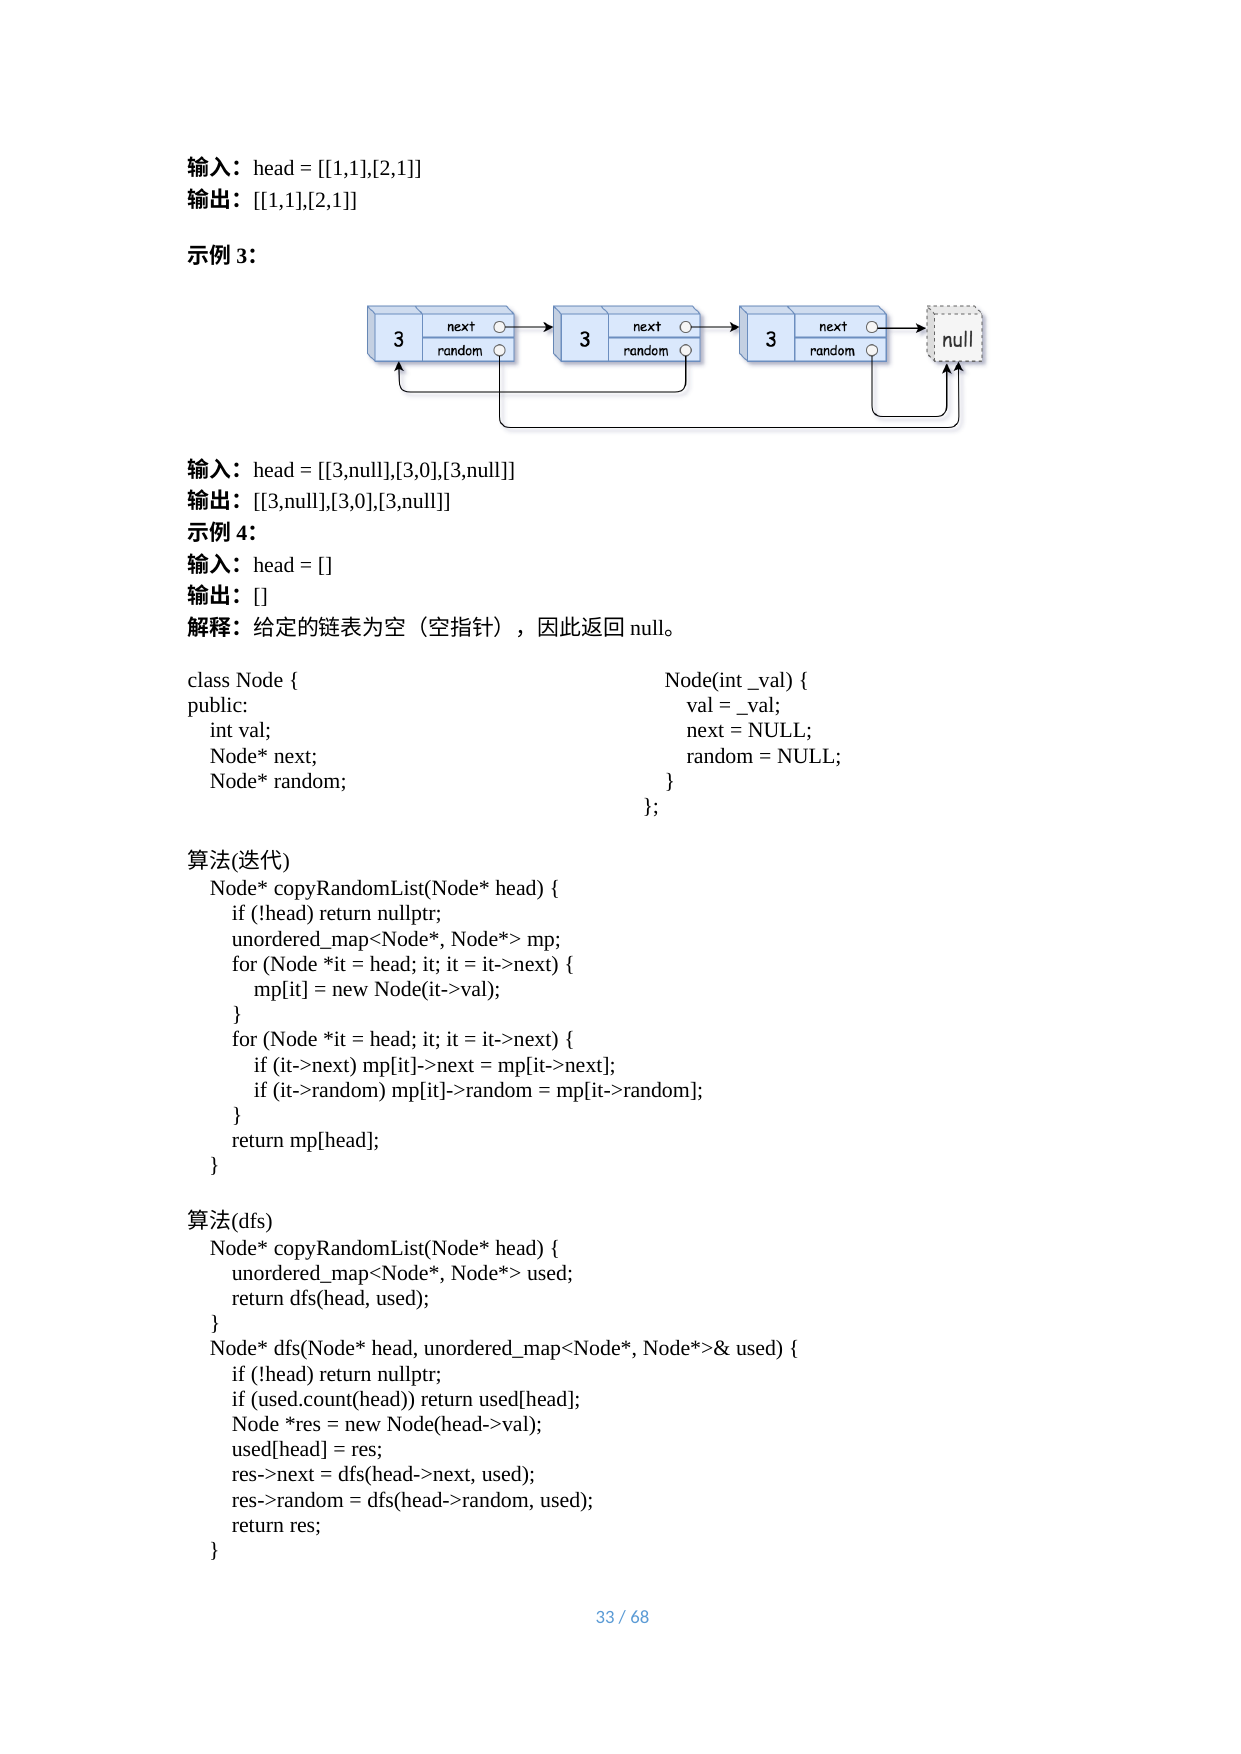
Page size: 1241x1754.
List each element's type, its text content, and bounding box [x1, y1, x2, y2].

text 示例 3： [187, 238, 1053, 270]
text if (!head) return nullptr; [187, 1361, 1053, 1386]
text res->random = dfs(head->random, used); [187, 1487, 1053, 1512]
text 算法(迭代) [187, 843, 1053, 875]
text } [187, 1001, 1053, 1026]
text mp[it] = new Node(it->val); [187, 976, 1053, 1001]
text int val; [187, 717, 598, 743]
text }; [642, 793, 1053, 818]
text class Node { [187, 667, 598, 692]
text unordered_map<Node*, Node*> used; [187, 1260, 1053, 1285]
text if (used.count(head)) return used[head]; [187, 1386, 1053, 1411]
text public: [187, 692, 598, 717]
text unordered_map<Node*, Node*> mp; [187, 926, 1053, 951]
text Node* dfs(Node* head, unordered_map<Node*, Node*>& used) { [187, 1335, 1053, 1361]
text Node* random; [187, 768, 598, 793]
text 输出：[[3,null],[3,0],[3,null]] [187, 483, 1053, 515]
text 输入：head = [[3,null],[3,0],[3,null]] [187, 452, 1053, 483]
text if (it->next) mp[it]->next = mp[it->next]; [187, 1052, 1053, 1077]
text res->next = dfs(head->next, used); [187, 1461, 1053, 1487]
text for (Node *it = head; it; it = it->next) { [187, 951, 1053, 976]
text Node* copyRandomList(Node* head) { [187, 1234, 1053, 1260]
text 解释：给定的链表为空（空指针），因此返回 null。 [187, 610, 1053, 642]
picture [187, 270, 1228, 452]
text random = NULL; [642, 743, 1053, 768]
text used[head] = res; [187, 1436, 1053, 1461]
text } [187, 1537, 1053, 1562]
text 输出：[[1,1],[2,1]] [187, 182, 1053, 213]
text } [187, 1310, 1053, 1335]
text return dfs(head, used); [187, 1285, 1053, 1310]
text 输出：[] [187, 578, 1053, 610]
text Node *res = new Node(head->val); [187, 1411, 1053, 1436]
text Node* next; [187, 743, 598, 768]
text } [642, 768, 1053, 793]
text 输入：head = [[1,1],[2,1]] [187, 150, 1053, 182]
text Node(int _val) { [642, 667, 1053, 692]
text for (Node *it = head; it; it = it->next) { [187, 1026, 1053, 1052]
text if (!head) return nullptr; [187, 900, 1053, 926]
text } [187, 1152, 1053, 1178]
text if (it->random) mp[it]->random = mp[it->random]; [187, 1077, 1053, 1102]
text 算法(dfs) [187, 1203, 1053, 1234]
text 示例 4： [187, 515, 1053, 547]
text return mp[head]; [187, 1127, 1053, 1152]
text val = _val; [642, 692, 1053, 717]
text next = NULL; [642, 717, 1053, 743]
text } [187, 1102, 1053, 1127]
text Node* copyRandomList(Node* head) { [187, 875, 1053, 900]
text 输入：head = [] [187, 547, 1053, 578]
text return res; [187, 1512, 1053, 1537]
